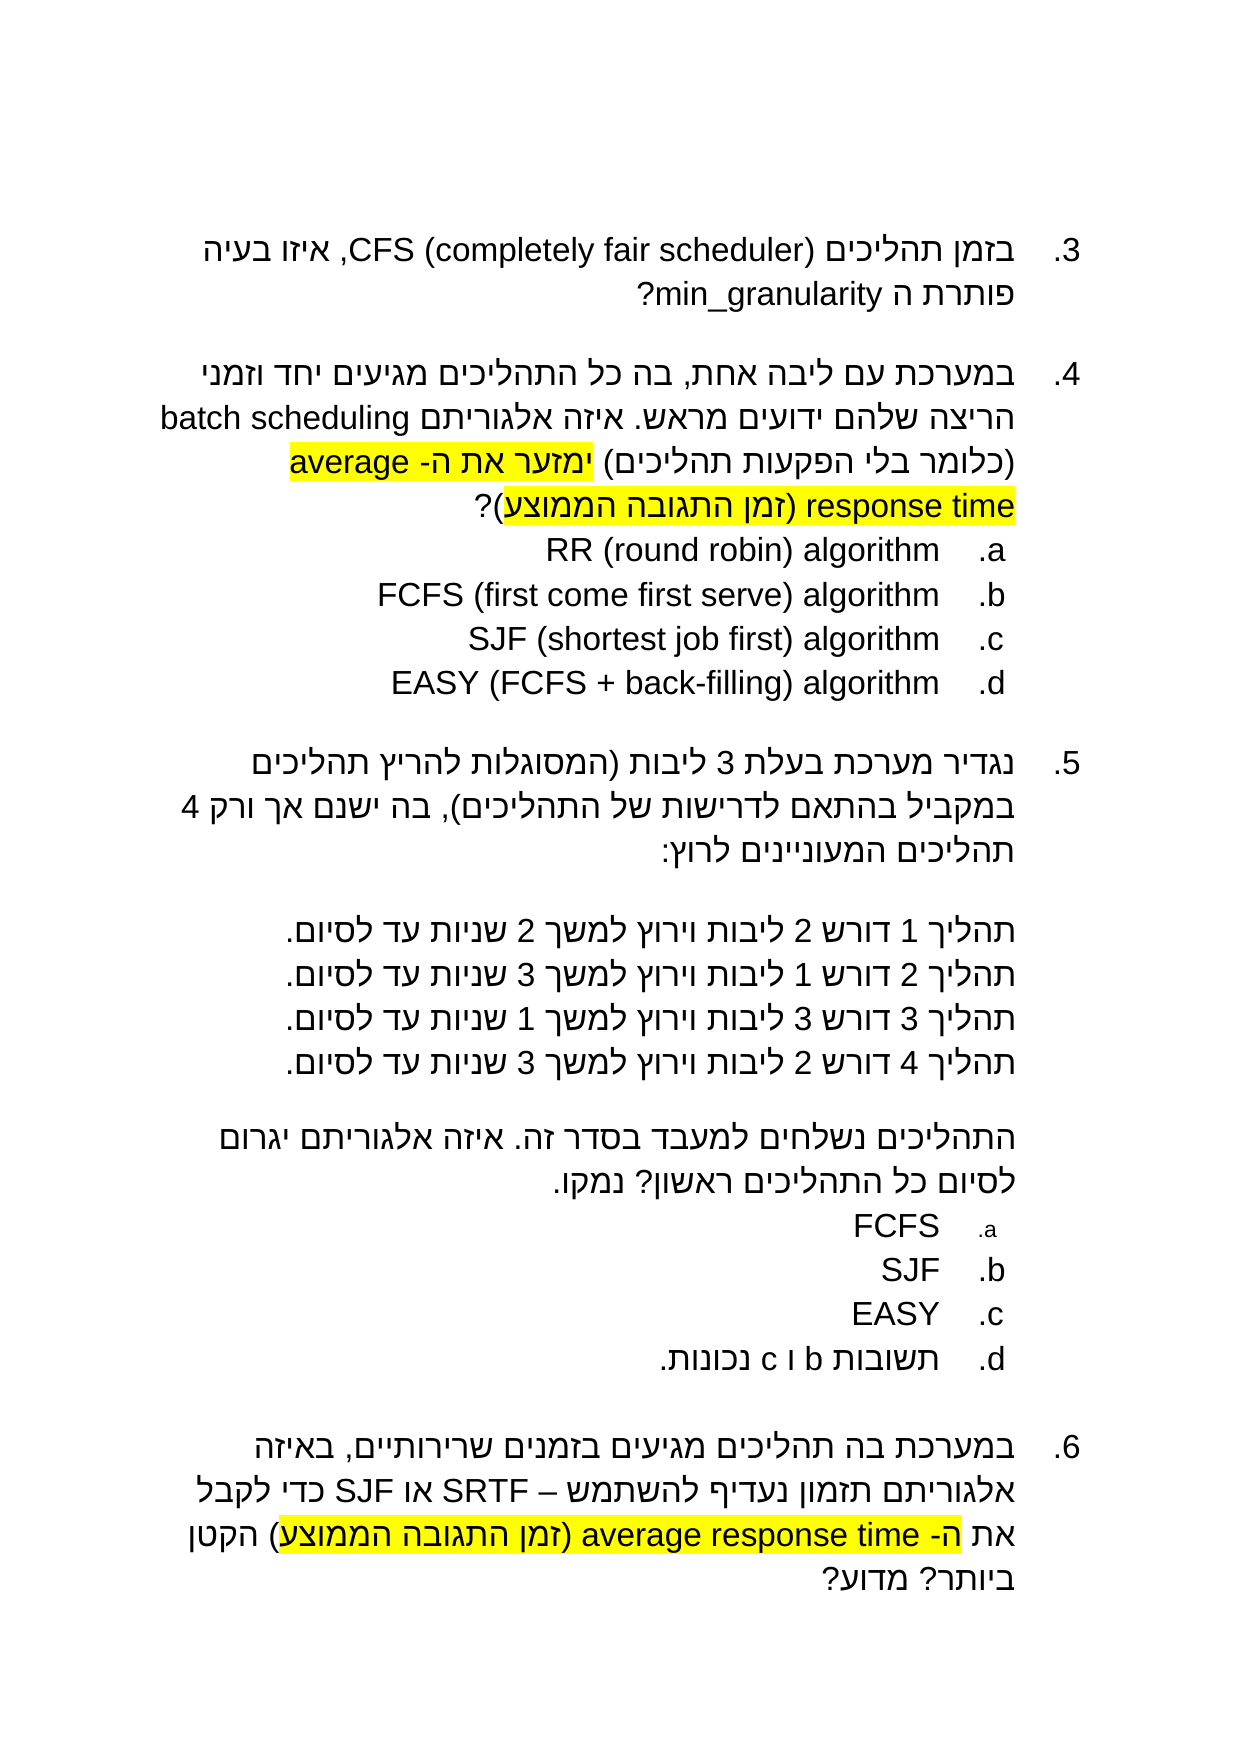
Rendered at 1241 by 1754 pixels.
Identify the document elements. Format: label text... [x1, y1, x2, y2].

list במערכת בה תהליכים מגיעים בזמנים שרירותיים, באיזה אלגוריתם תזמון נעדיף להשתמש – SRTF או SJF כדי לקבל את ה- average response time (זמן התגובה הממוצע) הקטן ביותר? מדוע? [150, 1427, 1053, 1598]
text תהליך 1 דורש 2 ליבות וירוץ למשך 2 שניות עד לסיום. [150, 911, 1016, 949]
list EASY [150, 1294, 978, 1333]
list FCFS [150, 1206, 978, 1244]
text תהליך 3 דורש 3 ליבות וירוץ למשך 1 שניות עד לסיום. [150, 999, 1016, 1038]
list SJF (shortest job first) algorithm [150, 619, 978, 657]
text תהליך 2 דורש 1 ליבות וירוץ למשך 3 שניות עד לסיום. [150, 955, 1016, 993]
list EASY (FCFS + back-filling) algorithm [150, 663, 978, 701]
list במערכת עם ליבה אחת, בה כל התהליכים מגיעים יחד וזמני הריצה שלהם ידועים מראש. איזה אלגוריתם batch scheduling (כלומר בלי הפקעות תהליכים) ימזער את ה- average response time (זמן התגובה הממוצע)? [150, 354, 1053, 525]
list SJF [150, 1250, 978, 1289]
text התהליכים נשלחים למעבד בסדר זה. איזה אלגוריתם יגרום לסיום כל התהליכים ראשון? נמקו. [150, 1118, 1016, 1200]
list RR (round robin) algorithm [150, 530, 978, 569]
list תשובות b ו c נכונות. [150, 1338, 978, 1377]
list בזמן תהליכים (CFS (completely fair scheduler, איזו בעיה פותרת ה min_granularity? [150, 230, 1053, 312]
list FCFS (first come first serve) algorithm [150, 574, 978, 613]
text תהליך 4 דורש 2 ליבות וירוץ למשך 3 שניות עד לסיום. [150, 1043, 1016, 1082]
list נגדיר מערכת בעלת 3 ליבות (המסוגלות להריץ תהליכים במקביל בהתאם לדרישות של התהליכים), בה ישנם אך ורק 4 תהליכים המעוניינים לרוץ: [150, 743, 1053, 869]
